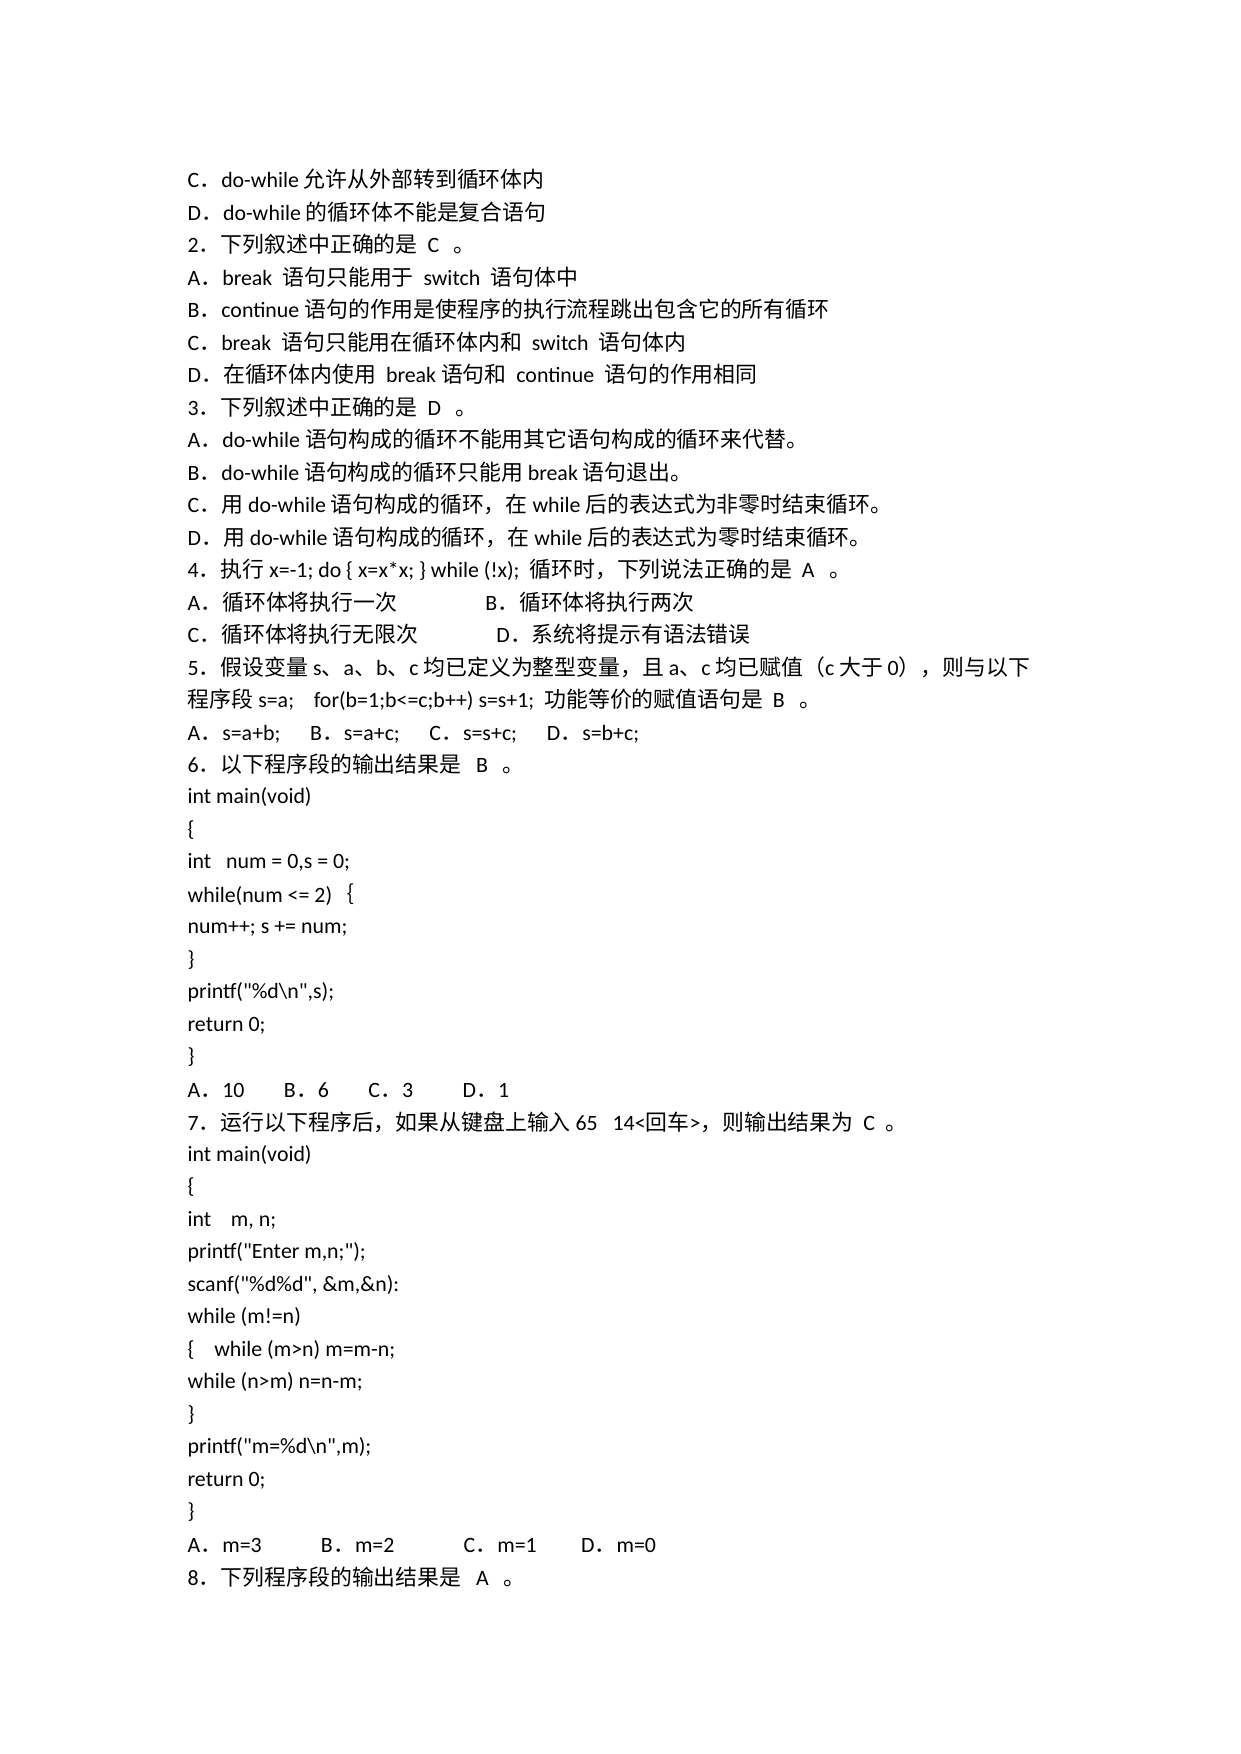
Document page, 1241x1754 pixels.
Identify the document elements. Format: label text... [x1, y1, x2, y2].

text 5．假设变量 s、a、b、c 均已定义为整型变量，且 a、c 均已赋值（c 大于 0），则与以下 [187, 649, 1053, 682]
text C．do-while 允许从外部转到循环体内 [187, 162, 1053, 194]
text } [187, 942, 1053, 974]
text return 0; [187, 1007, 1053, 1039]
text D．在循环体内使用 break 语句和 continue 语句的作用相同 [187, 357, 1053, 389]
text { while (m>n) m=m-n; [187, 1332, 1053, 1364]
text B．do-while 语句构成的循环只能用 break 语句退出。 [187, 454, 1053, 487]
text while (n>m) n=n-m; [187, 1364, 1053, 1397]
text int main(void) [187, 1137, 1053, 1169]
text D．用 do-while 语句构成的循环，在 while 后的表达式为零时结束循环。 [187, 519, 1053, 552]
text 3．下列叙述中正确的是 D 。 [187, 389, 1053, 422]
text return 0; [187, 1462, 1053, 1494]
text 7．运行以下程序后，如果从键盘上输入 65 14<回车>，则输出结果为 C 。 [187, 1104, 1053, 1137]
text } [187, 1494, 1053, 1527]
text int num = 0,s = 0; [187, 844, 1053, 877]
text printf("Enter m,n;"); [187, 1234, 1053, 1267]
text C．用 do-while 语句构成的循环，在 while 后的表达式为非零时结束循环。 [187, 487, 1053, 519]
text A．m=3 B．m=2 C．m=1 D．m=0 [187, 1527, 1053, 1559]
text { [187, 1169, 1053, 1202]
text } [187, 1397, 1053, 1429]
text D．do-while 的循环体不能是复合语句 [187, 194, 1053, 227]
text scanf("%d%d", &m,&n): [187, 1267, 1053, 1299]
text A．break 语句只能用于 switch 语句体中 [187, 259, 1053, 292]
text A．s=a+b; B．s=a+c; C．s=s+c; D．s=b+c; [187, 714, 1053, 747]
text 程序段 s=a; for(b=1;b<=c;b++) s=s+1; 功能等价的赋值语句是 B 。 [187, 682, 1053, 714]
text num++; s += num; [187, 909, 1053, 942]
text while (m!=n) [187, 1299, 1053, 1332]
text A．循环体将执行一次 B．循环体将执行两次 [187, 584, 1053, 617]
text 2．下列叙述中正确的是 C 。 [187, 227, 1053, 259]
text int main(void) [187, 779, 1053, 812]
text C．循环体将执行无限次 D．系统将提示有语法错误 [187, 617, 1053, 649]
text 6．以下程序段的输出结果是 B 。 [187, 747, 1053, 779]
text int m, n; [187, 1202, 1053, 1234]
text printf("m=%d\n",m); [187, 1429, 1053, 1462]
text A．do-while 语句构成的循环不能用其它语句构成的循环来代替。 [187, 422, 1053, 454]
text } [187, 1039, 1053, 1072]
text { [187, 812, 1053, 844]
text while(num <= 2)｛ [187, 877, 1053, 909]
text 8．下列程序段的输出结果是 A 。 [187, 1559, 1053, 1592]
text printf("%d\n",s); [187, 974, 1053, 1007]
text B．continue 语句的作用是使程序的执行流程跳出包含它的所有循环 [187, 292, 1053, 324]
text C．break 语句只能用在循环体内和 switch 语句体内 [187, 324, 1053, 357]
text A．10 B．6 C．3 D．1 [187, 1072, 1053, 1104]
text 4．执行 x=-1; do { x=x*x; } while (!x); 循环时，下列说法正确的是 A 。 [187, 552, 1053, 584]
